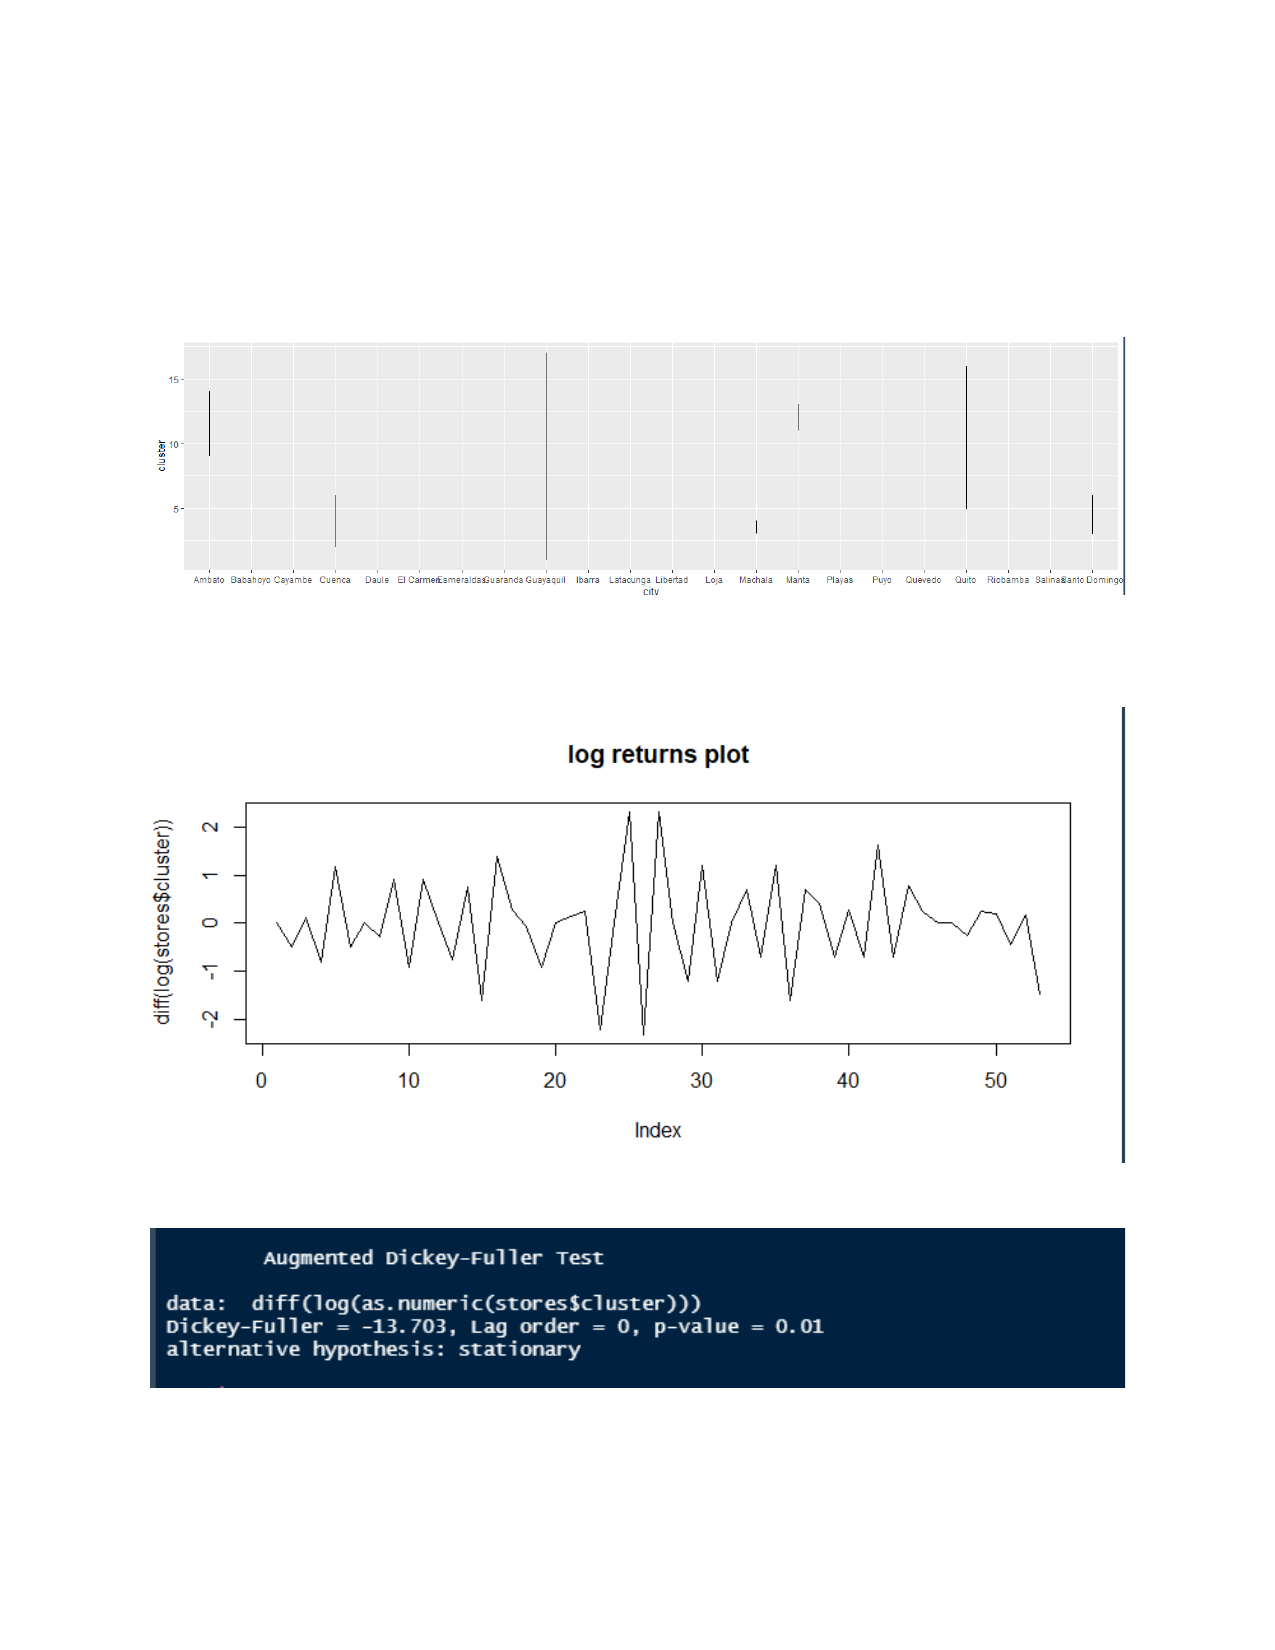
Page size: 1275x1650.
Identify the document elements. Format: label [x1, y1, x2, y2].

picture [150, 337, 1125, 595]
picture [150, 1228, 1125, 1388]
picture [150, 707, 1125, 1163]
